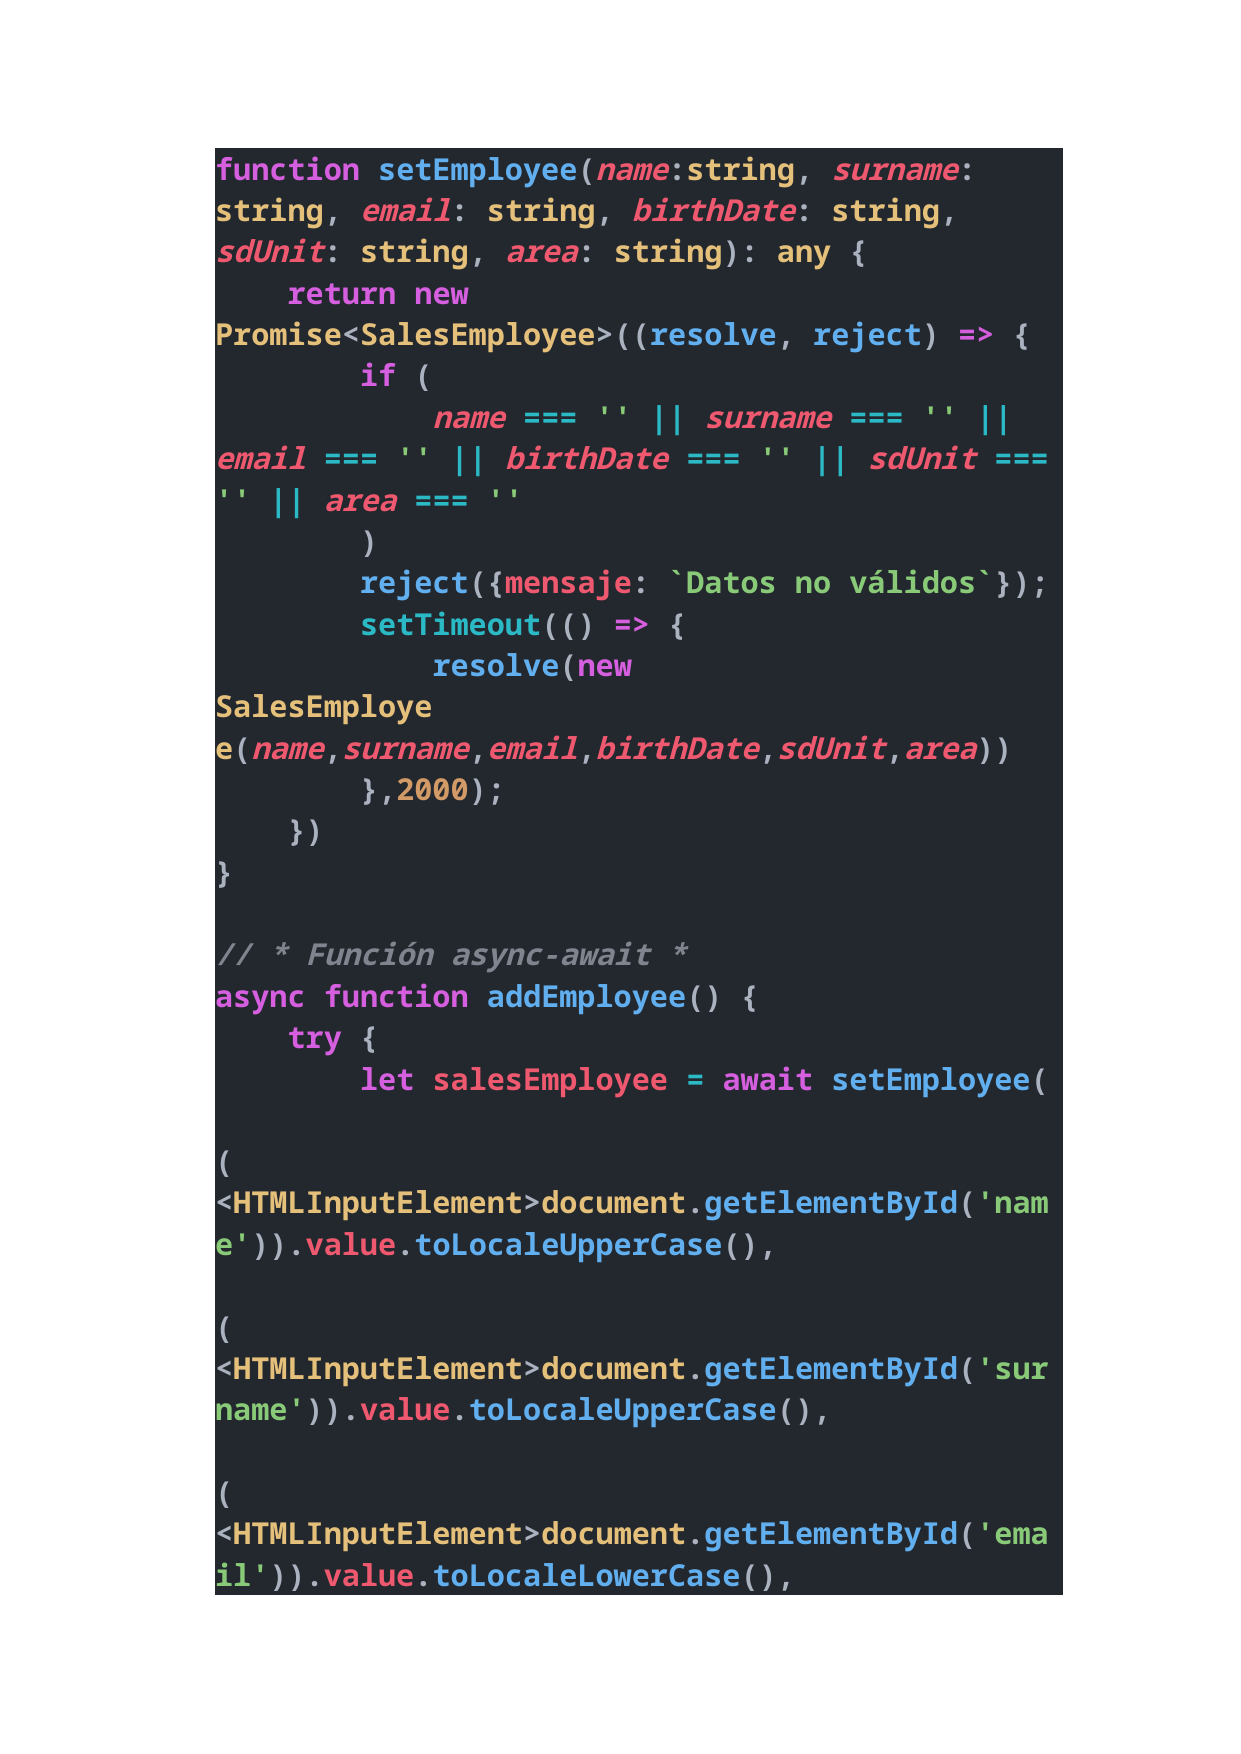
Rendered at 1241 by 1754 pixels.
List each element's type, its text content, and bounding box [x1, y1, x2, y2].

text }) [215, 809, 1063, 851]
text (<HTMLInputElement>document.getElementById('email')).value.toLocaleLowerCase(), [215, 1429, 1063, 1595]
text async function addEmployee() { [215, 975, 1063, 1016]
text return new Promise<SalesEmployee>((resolve, reject) => { [215, 272, 1063, 354]
text } [215, 851, 1063, 892]
text let salesEmployee = await setEmployee( [215, 1057, 1063, 1099]
text (<HTMLInputElement>document.getElementById('surname')).value.toLocaleUpperCase(), [215, 1264, 1063, 1429]
text // * Función async-await * [215, 933, 1063, 975]
text function setEmployee(name:string, surname: string, email: string, birthDate: string, sdUnit: string, area: string): any { [215, 148, 1063, 272]
text name === '' || surname === '' || email === '' || birthDate === '' || sdUnit === '' || area === '' [215, 396, 1063, 520]
text resolve(new SalesEmployee(name,surname,email,birthDate,sdUnit,area)) [215, 644, 1063, 768]
text try { [215, 1016, 1063, 1057]
text (<HTMLInputElement>document.getElementById('name')).value.toLocaleUpperCase(), [215, 1099, 1063, 1264]
text if ( [215, 354, 1063, 396]
text setTimeout(() => { [215, 602, 1063, 644]
text },2000); [215, 768, 1063, 809]
text ) [215, 520, 1063, 561]
text reject({mensaje: `Datos no válidos`}); [215, 561, 1063, 602]
